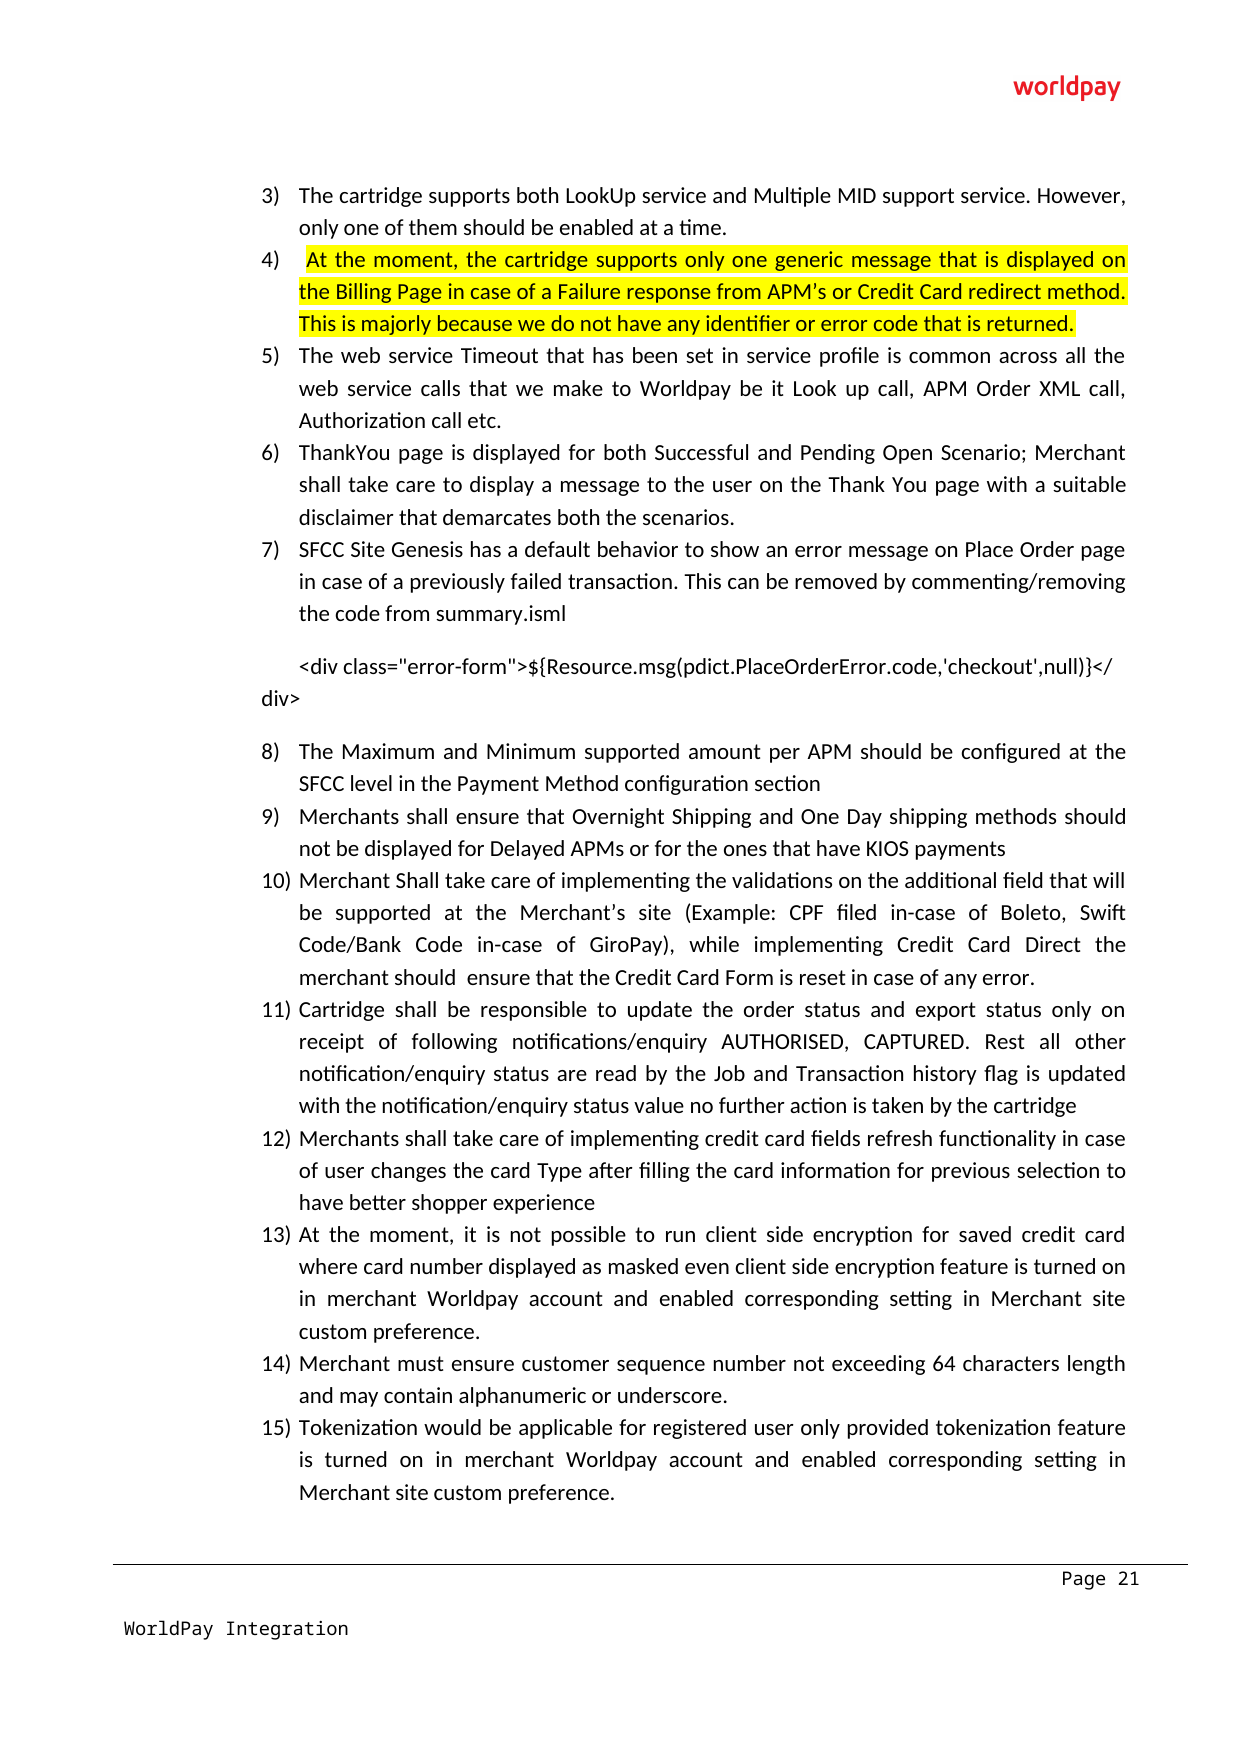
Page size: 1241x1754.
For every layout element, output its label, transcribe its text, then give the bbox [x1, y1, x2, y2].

list ThankYou page is displayed for both Successful and Pending Open Scenario; Merchant shall take care to display a message to the user on the Thank You page with a suitable disclaimer that demarcates both the scenarios. [261, 438, 1128, 531]
text <div class="error-form">${Resource.msg(pdict.PlaceOrderError.code,'checkout',null)}</div> [261, 652, 1128, 712]
list Cartridge shall be responsible to update the order status and export status only on receipt of following notifications/enquiry AUTHORISED, CAPTURED. Rest all other notification/enquiry status are read by the Job and Transaction history flag is updated with the notification/enquiry status value no further action is taken by the cartridge [261, 995, 1128, 1119]
list At the moment, it is not possible to run client side encryption for saved credit card where card number displayed as masked even client side encryption feature is turned on in merchant Worldpay account and enabled corresponding setting in Merchant site custom preference. [261, 1220, 1128, 1345]
picture [1012, 75, 1122, 102]
list Merchant Shall take care of implementing the validations on the additional field that will be supported at the Merchant’s site (Example: CPF filed in-case of Boleto, Swift Code/Bank Code in-case of GiroPay), while implementing Credit Card Direct the merchant should ensure that the Credit Card Form is reset in case of any error. [261, 866, 1128, 991]
list The web service Timeout that has been set in service profile is common across all the web service calls that we make to Worldpay be it Look up call, APM Order XML call, Authorization call etc. [261, 342, 1128, 434]
list The cartridge supports both LookUp service and Multiple MID support service. However, only one of them should be enabled at a time. [261, 181, 1128, 241]
list Tokenization would be applicable for registered user only provided tokenization feature is turned on in merchant Worldpay account and enabled corresponding setting in Merchant site custom preference. [261, 1413, 1128, 1506]
list SFCC Site Genesis has a default behavior to show an error message on Place Order page in case of a previously failed transaction. This can be removed by commenting/removing the code from summary.isml [261, 535, 1128, 627]
list Merchant must ensure customer sequence number not exceeding 64 characters length and may contain alphanumeric or underscore. [261, 1349, 1128, 1409]
list Merchants shall take care of implementing credit card fields refresh functionality in case of user changes the card Type after filling the card information for previous selection to have better shopper experience [261, 1124, 1128, 1216]
list The Maximum and Minimum supported amount per APM should be configured at the SFCC level in the Payment Method configuration section [261, 737, 1128, 798]
list At the moment, the cartridge supports only one generic message that is displayed on the Billing Page in case of a Failure response from APM’s or Credit Card redirect method. This is majorly because we do not have any identifier or error code that is returned. [261, 245, 1128, 337]
list Merchants shall ensure that Overnight Shipping and One Day shipping methods should not be displayed for Delayed APMs or for the ones that have KIOS payments [261, 802, 1128, 862]
